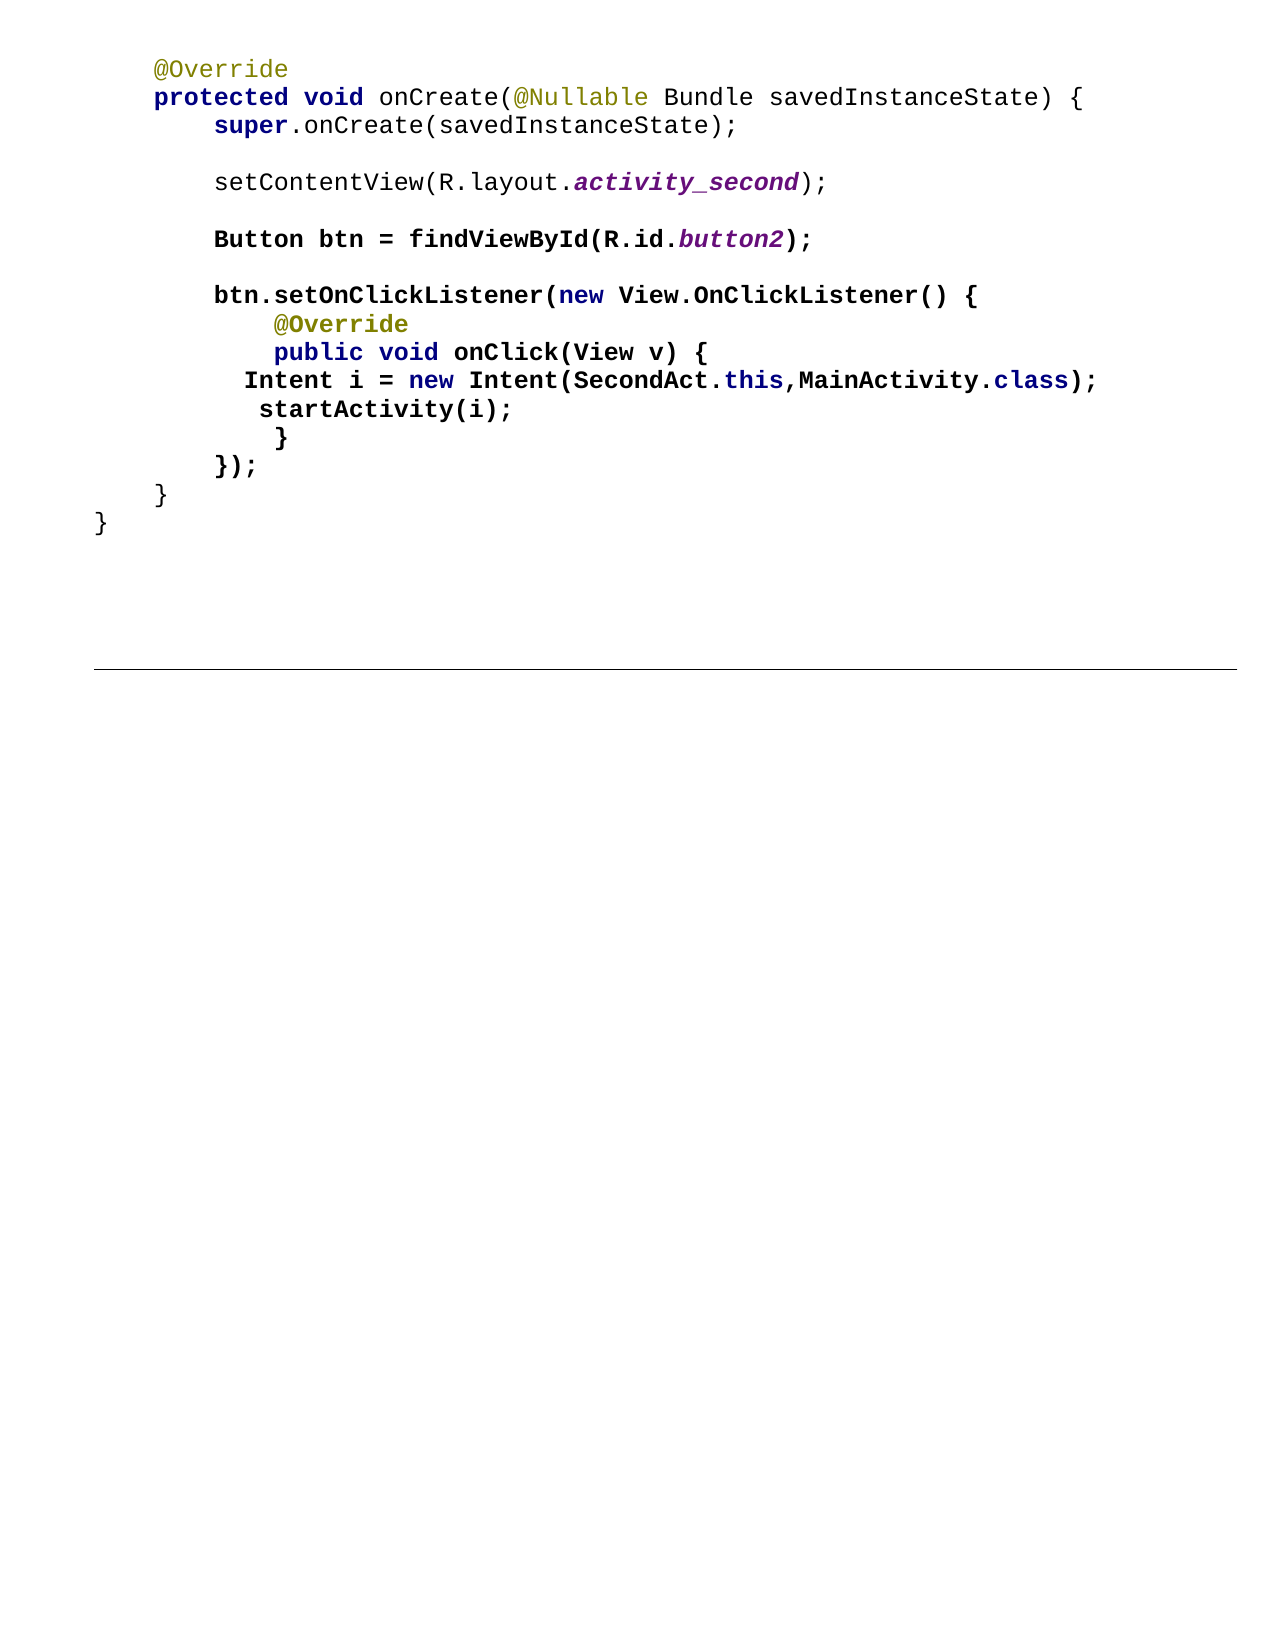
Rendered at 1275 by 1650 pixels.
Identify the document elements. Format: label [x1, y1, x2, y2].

text [94, 56, 1200, 538]
